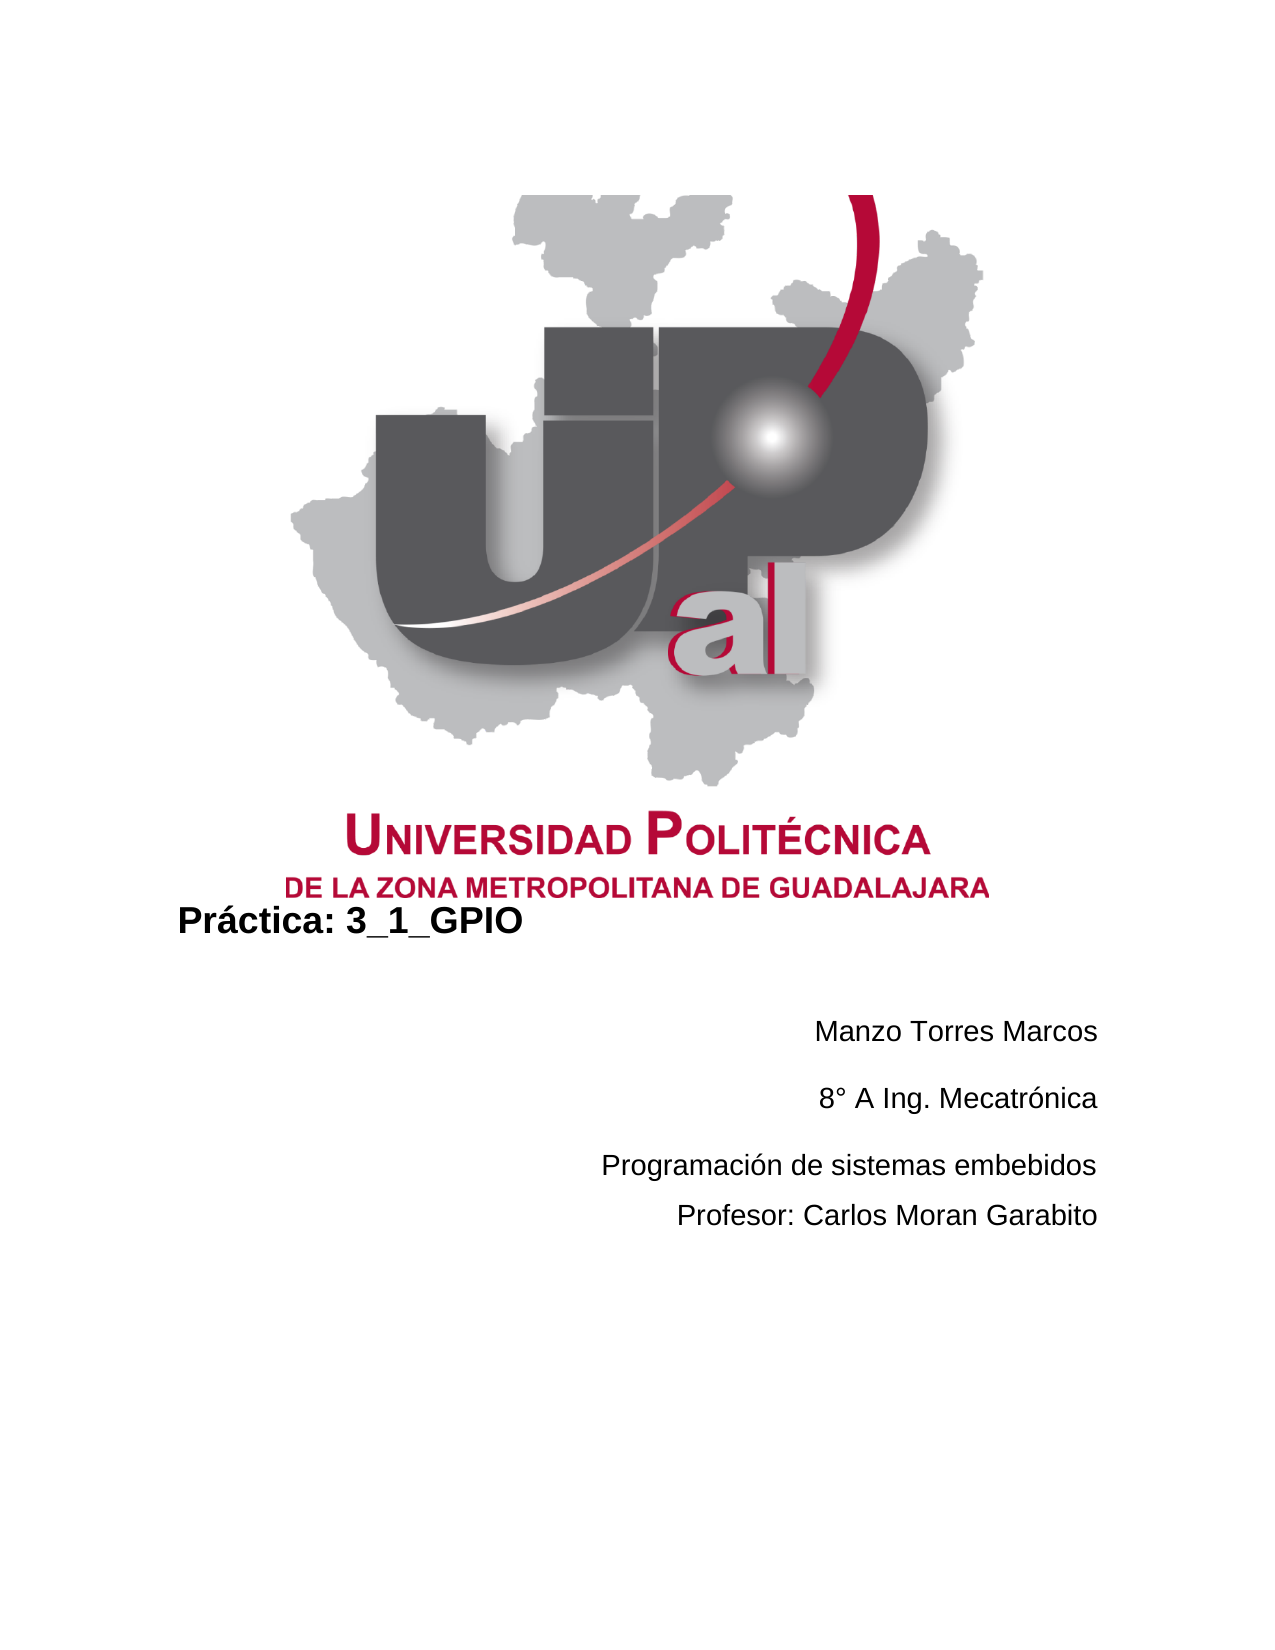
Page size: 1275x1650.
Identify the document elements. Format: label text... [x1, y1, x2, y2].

text Manzo Torres Marcos [177, 1014, 1098, 1048]
text 8° A Ing. Mecatrónica [177, 1081, 1098, 1114]
picture [286, 195, 989, 898]
text Programación de sistemas embebidos Profesor: Carlos Moran Garabito [177, 1148, 1098, 1232]
